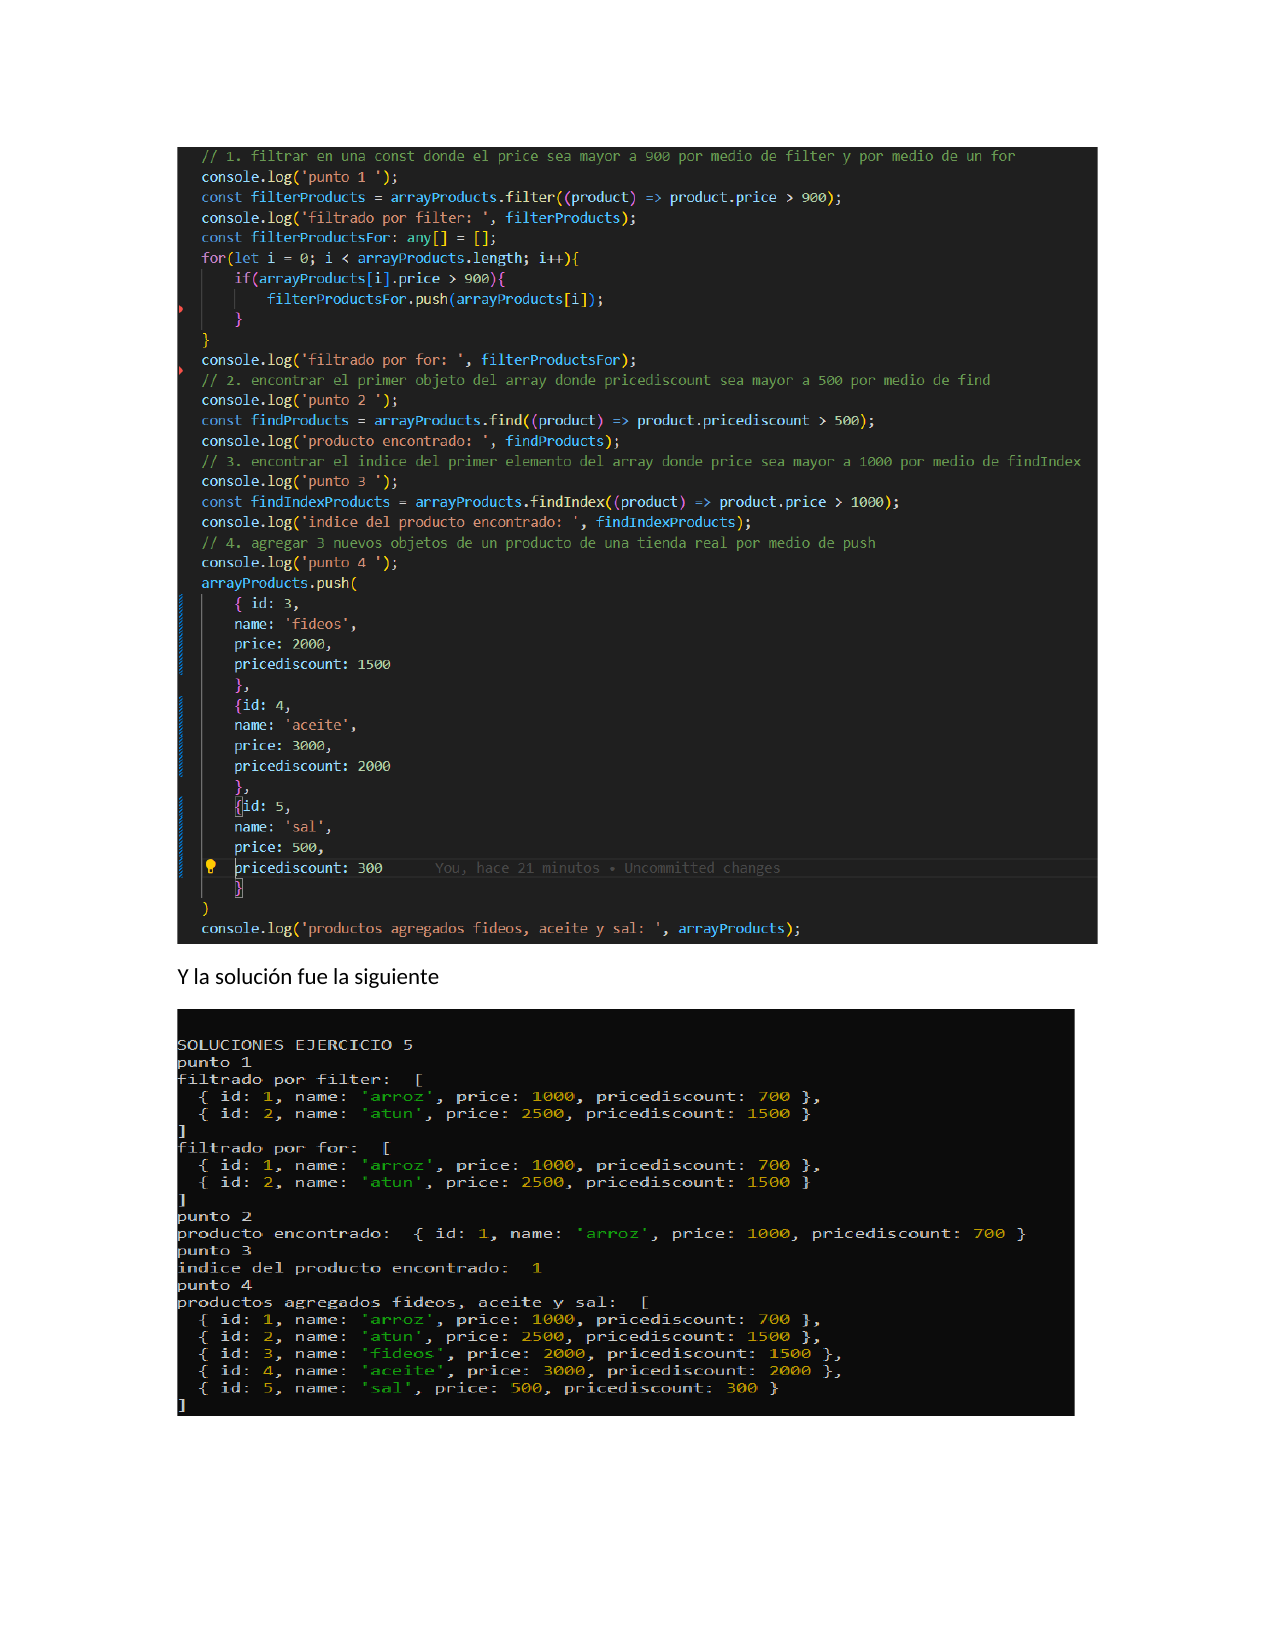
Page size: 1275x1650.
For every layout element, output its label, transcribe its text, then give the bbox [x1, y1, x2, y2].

picture [177, 1009, 1075, 1416]
picture [177, 147, 1098, 944]
text Y la solución fue la siguiente [177, 962, 1098, 990]
